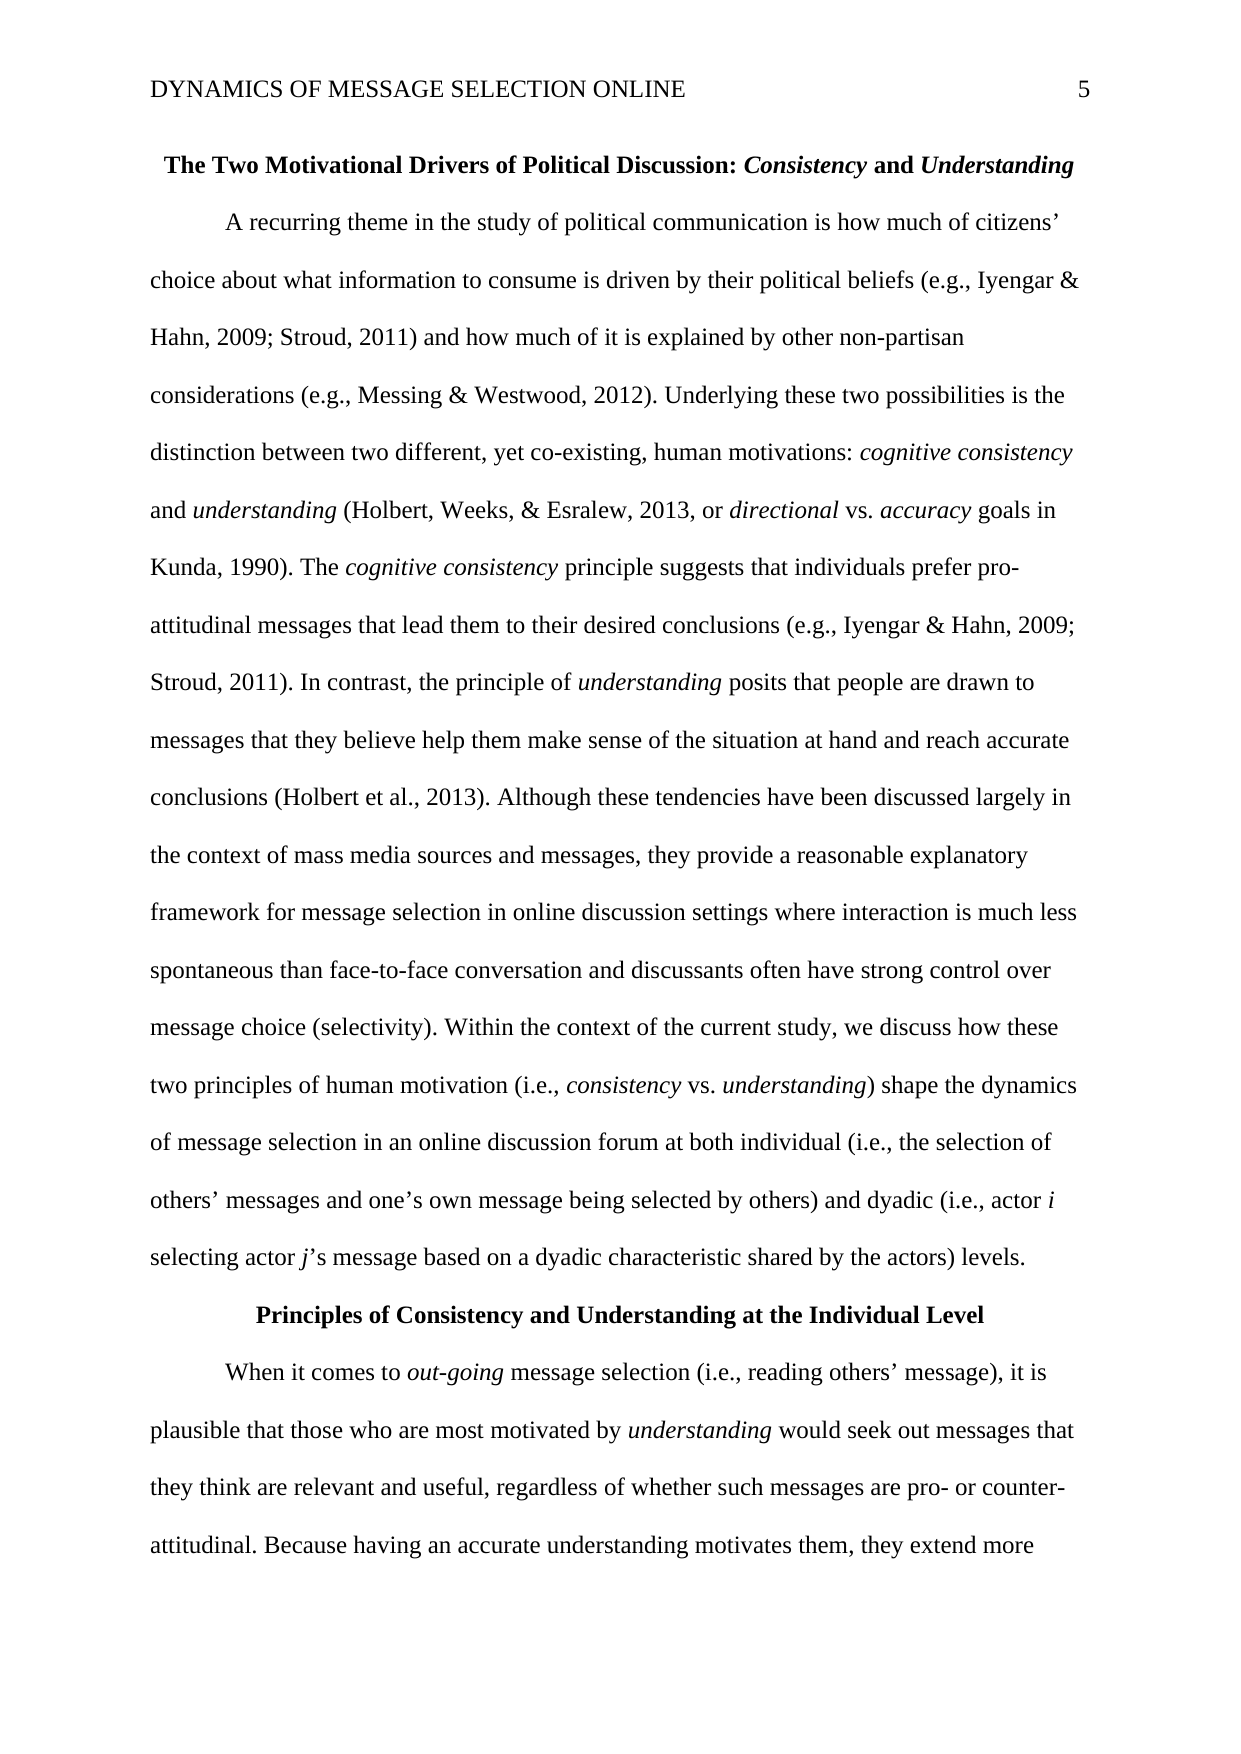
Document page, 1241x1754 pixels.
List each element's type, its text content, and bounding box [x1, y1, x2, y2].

text Principles of Consistency and Understanding at the Individual Level [150, 1300, 1090, 1329]
text A recurring theme in the study of political communication is how much of citizens’ choice about what information to consume is driven by their political beliefs (e.g., Iyengar & Hahn, 2009; Stroud, 2011) and how much of it is explained by other non-partisan considerations (e.g., Messing & Westwood, 2012). Underlying these two possibilities is the distinction between two different, yet co-existing, human motivations: cognitive consistency and understanding (Holbert, Weeks, & Esralew, 2013, or directional vs. accuracy goals in Kunda, 1990). The cognitive consistency principle suggests that individuals prefer pro-attitudinal messages that lead them to their desired conclusions (e.g., Iyengar & Hahn, 2009; Stroud, 2011). In contrast, the principle of understanding posits that people are drawn to messages that they believe help them make sense of the situation at hand and reach accurate conclusions (Holbert et al., 2013). Although these tendencies have been discussed largely in the context of mass media sources and messages, they provide a reasonable explanatory framework for message selection in online discussion settings where interaction is much less spontaneous than face-to-face conversation and discussants often have strong control over message choice (selectivity). Within the context of the current study, we discuss how these two principles of human motivation (i.e., consistency vs. understanding) shape the dynamics of message selection in an online discussion forum at both individual (i.e., the selection of others’ messages and one’s own message being selected by others) and dyadic (i.e., actor i selecting actor j’s message based on a dyadic characteristic shared by the actors) levels. [150, 207, 1090, 1271]
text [150, 1357, 1090, 1559]
text The Two Motivational Drivers of Political Discussion: Consistency and Understanding [150, 150, 1090, 179]
